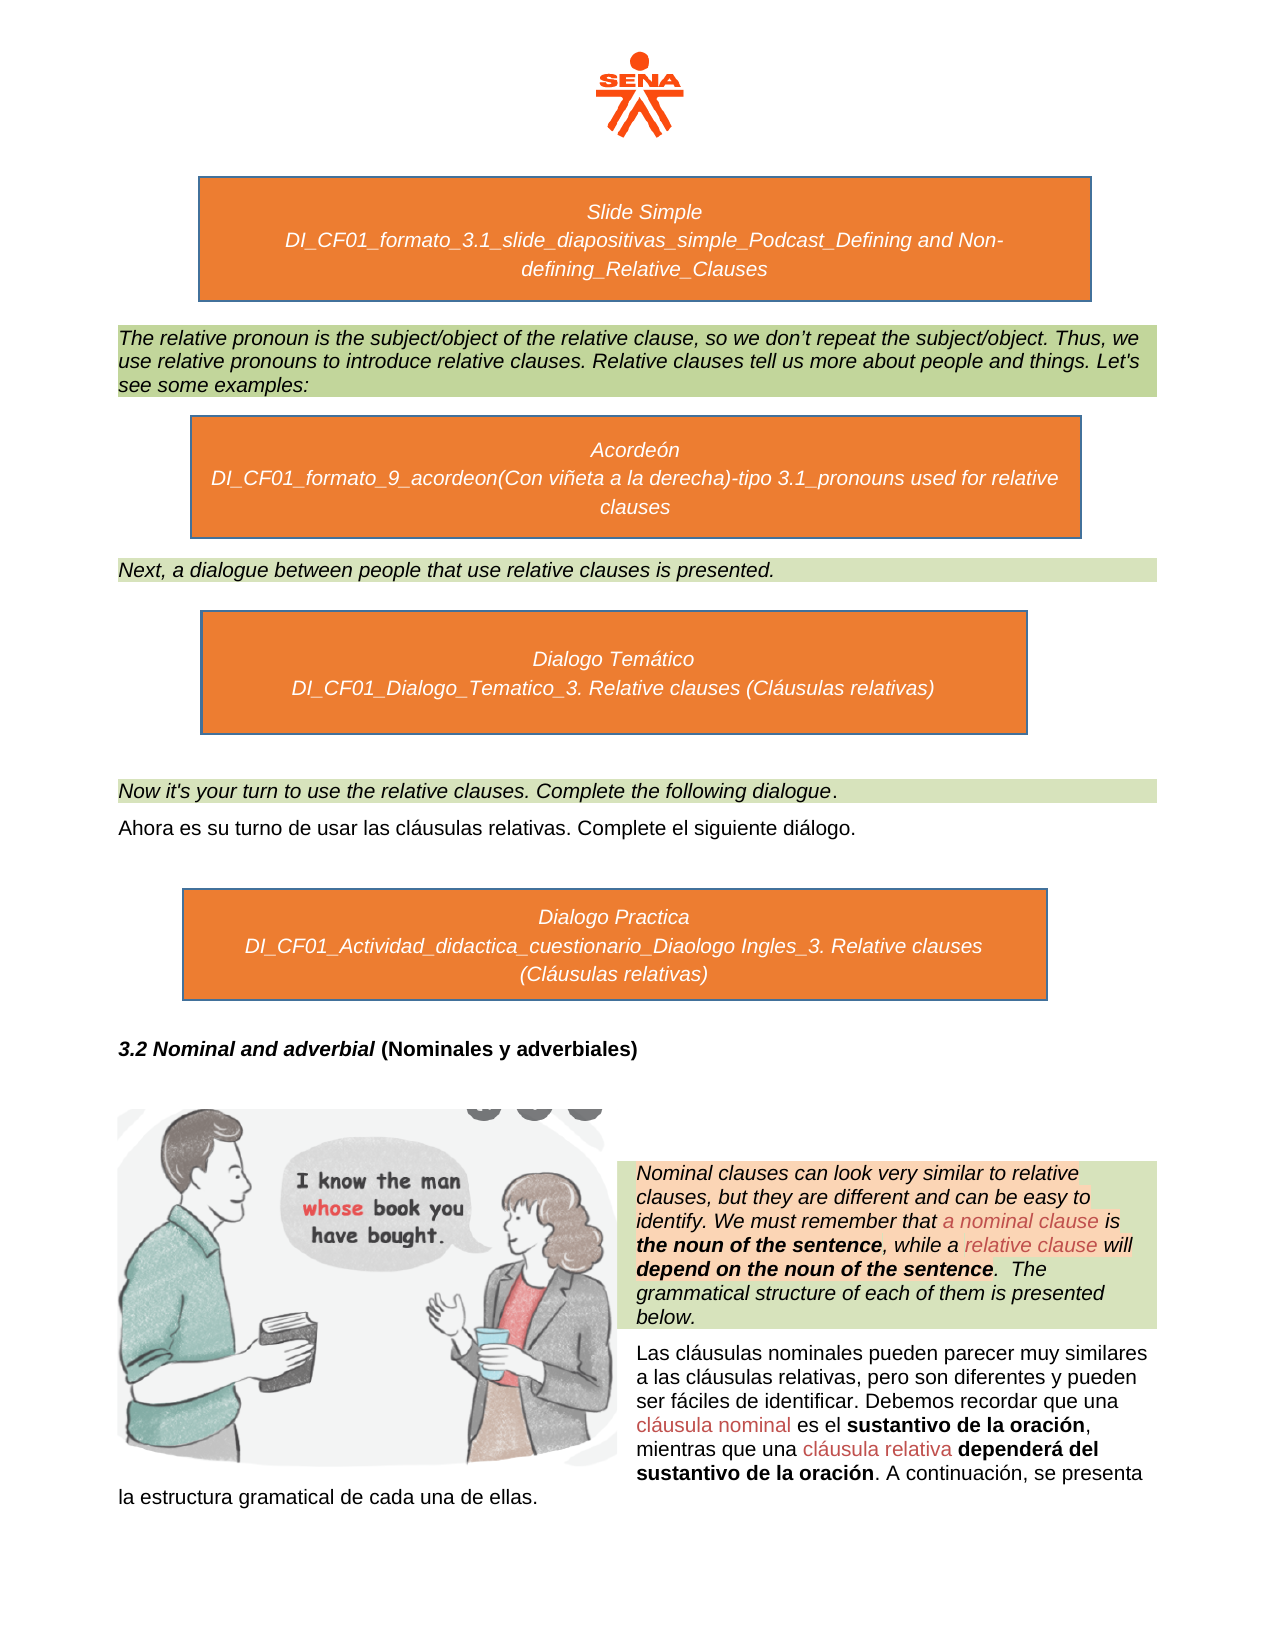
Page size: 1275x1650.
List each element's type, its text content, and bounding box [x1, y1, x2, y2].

text Las cláusulas nominales pueden parecer muy similares a las cláusulas relativas, pero son diferentes y pueden ser fáciles de identificar. Debemos recordar que una cláusula nominal es el sustantivo de la oración, mientras que una cláusula relativa dependerá del sustantivo de la oración. A continuación, se presenta la estructura gramatical de cada una de ellas. [118, 1341, 1157, 1509]
text 3.2 Nominal and adverbial (Nominales y adverbiales) [118, 1037, 1157, 1061]
picture [585, 48, 690, 142]
text Nominal clauses can look very similar to relative clauses, but they are different and can be easy to identify. We must remember that a nominal clause is the noun of the sentence, while a relative clause will depend on the noun of the sentence. The grammatical structure of each of them is presented below. [618, 1161, 1157, 1329]
text Next, a dialogue between people that use relative clauses is presented. [118, 558, 1157, 582]
picture [117, 1109, 618, 1467]
text Now it's your turn to use the relative clauses. Complete the following dialogue. [118, 779, 1157, 803]
text Ahora es su turno de usar las cláusulas relativas. Complete el siguiente diálogo. [118, 816, 1157, 839]
text The relative pronoun is the subject/object of the relative clause, so we don’t repeat the subject/object. Thus, we use relative pronouns to introduce relative clauses. Relative clauses tell us more about people and things. Let's see some examples: [118, 325, 1157, 397]
